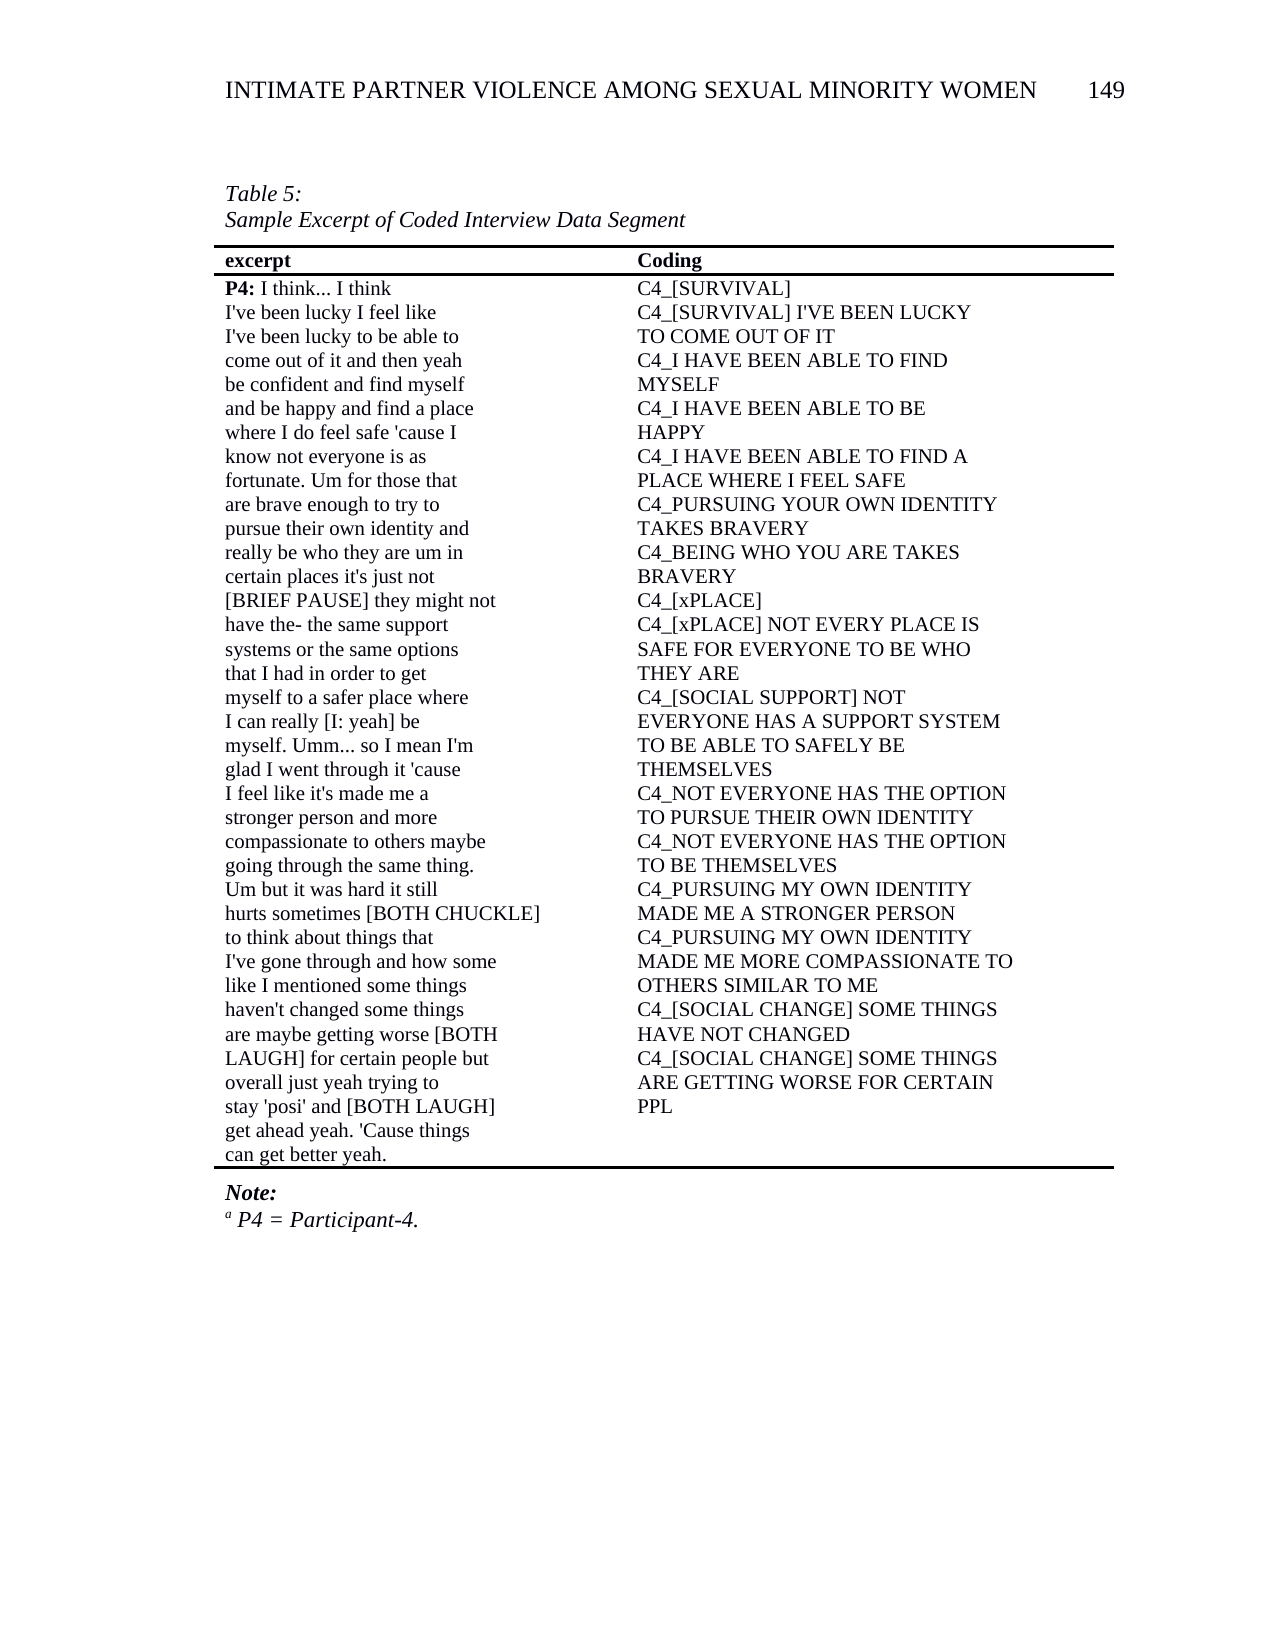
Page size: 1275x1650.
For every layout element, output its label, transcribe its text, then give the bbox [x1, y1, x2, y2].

table_cell C4_[SURVIVAL] C4_[SURVIVAL] I'VE BEEN LUCKY TO COME OUT OF IT C4_I HAVE BEEN ABLE TO FIND MYSELF C4_I HAVE BEEN ABLE TO BE HAPPY C4_I HAVE BEEN ABLE TO FIND A PLACE WHERE I FEEL SAFE C4_PURSUING YOUR OWN IDENTITY TAKES BRAVERY C4_BEING WHO YOU ARE TAKES BRAVERY C4_[xPLACE] C4_[xPLACE] NOT EVERY PLACE IS SAFE FOR EVERYONE TO BE WHO THEY ARE C4_[SOCIAL SUPPORT] NOT EVERYONE HAS A SUPPORT SYSTEM TO BE ABLE TO SAFELY BE THEMSELVES C4_NOT EVERYONE HAS THE OPTION TO PURSUE THEIR OWN IDENTITY C4_NOT EVERYONE HAS THE OPTION TO BE THEMSELVES C4_PURSUING MY OWN IDENTITY MADE ME A STRONGER PERSON C4_PURSUING MY OWN IDENTITY MADE ME MORE COMPASSIONATE TO OTHERS SIMILAR TO ME C4_[SOCIAL CHANGE] SOME THINGS HAVE NOT CHANGED C4_[SOCIAL CHANGE] SOME THINGS ARE GETTING WORSE FOR CERTAIN PPL [626, 276, 1114, 1166]
text Note: a P4 = Participant-4. [225, 1179, 1125, 1232]
table_cell P4: I think... I think I've been lucky I feel like I've been lucky to be able to come out of it and then yeah be confident and find myself and be happy and find a place where I do feel safe 'cause I know not everyone is as fortunate. Um for those that are brave enough to try to pursue their own identity and really be who they are um in certain places it's just not [BRIEF PAUSE] they might not have the- the same support systems or the same options that I had in order to get myself to a safer place where I can really [I: yeah] be myself. Umm... so I mean I'm glad I went through it 'cause I feel like it's made me a stronger person and more compassionate to others maybe going through the same thing. Um but it was hard it still hurts sometimes [BOTH CHUCKLE] to think about things that I've gone through and how some like I mentioned some things haven't changed some things are maybe getting worse [BOTH LAUGH] for certain people but overall just yeah trying to stay 'posi' and [BOTH LAUGH] get ahead yeah. 'Cause things can get better yeah. [214, 276, 626, 1166]
table_header excerpt [214, 248, 626, 272]
text Table 5: Sample Excerpt of Coded Interview Data Segment [225, 180, 1125, 233]
table_header Coding [626, 248, 1114, 272]
